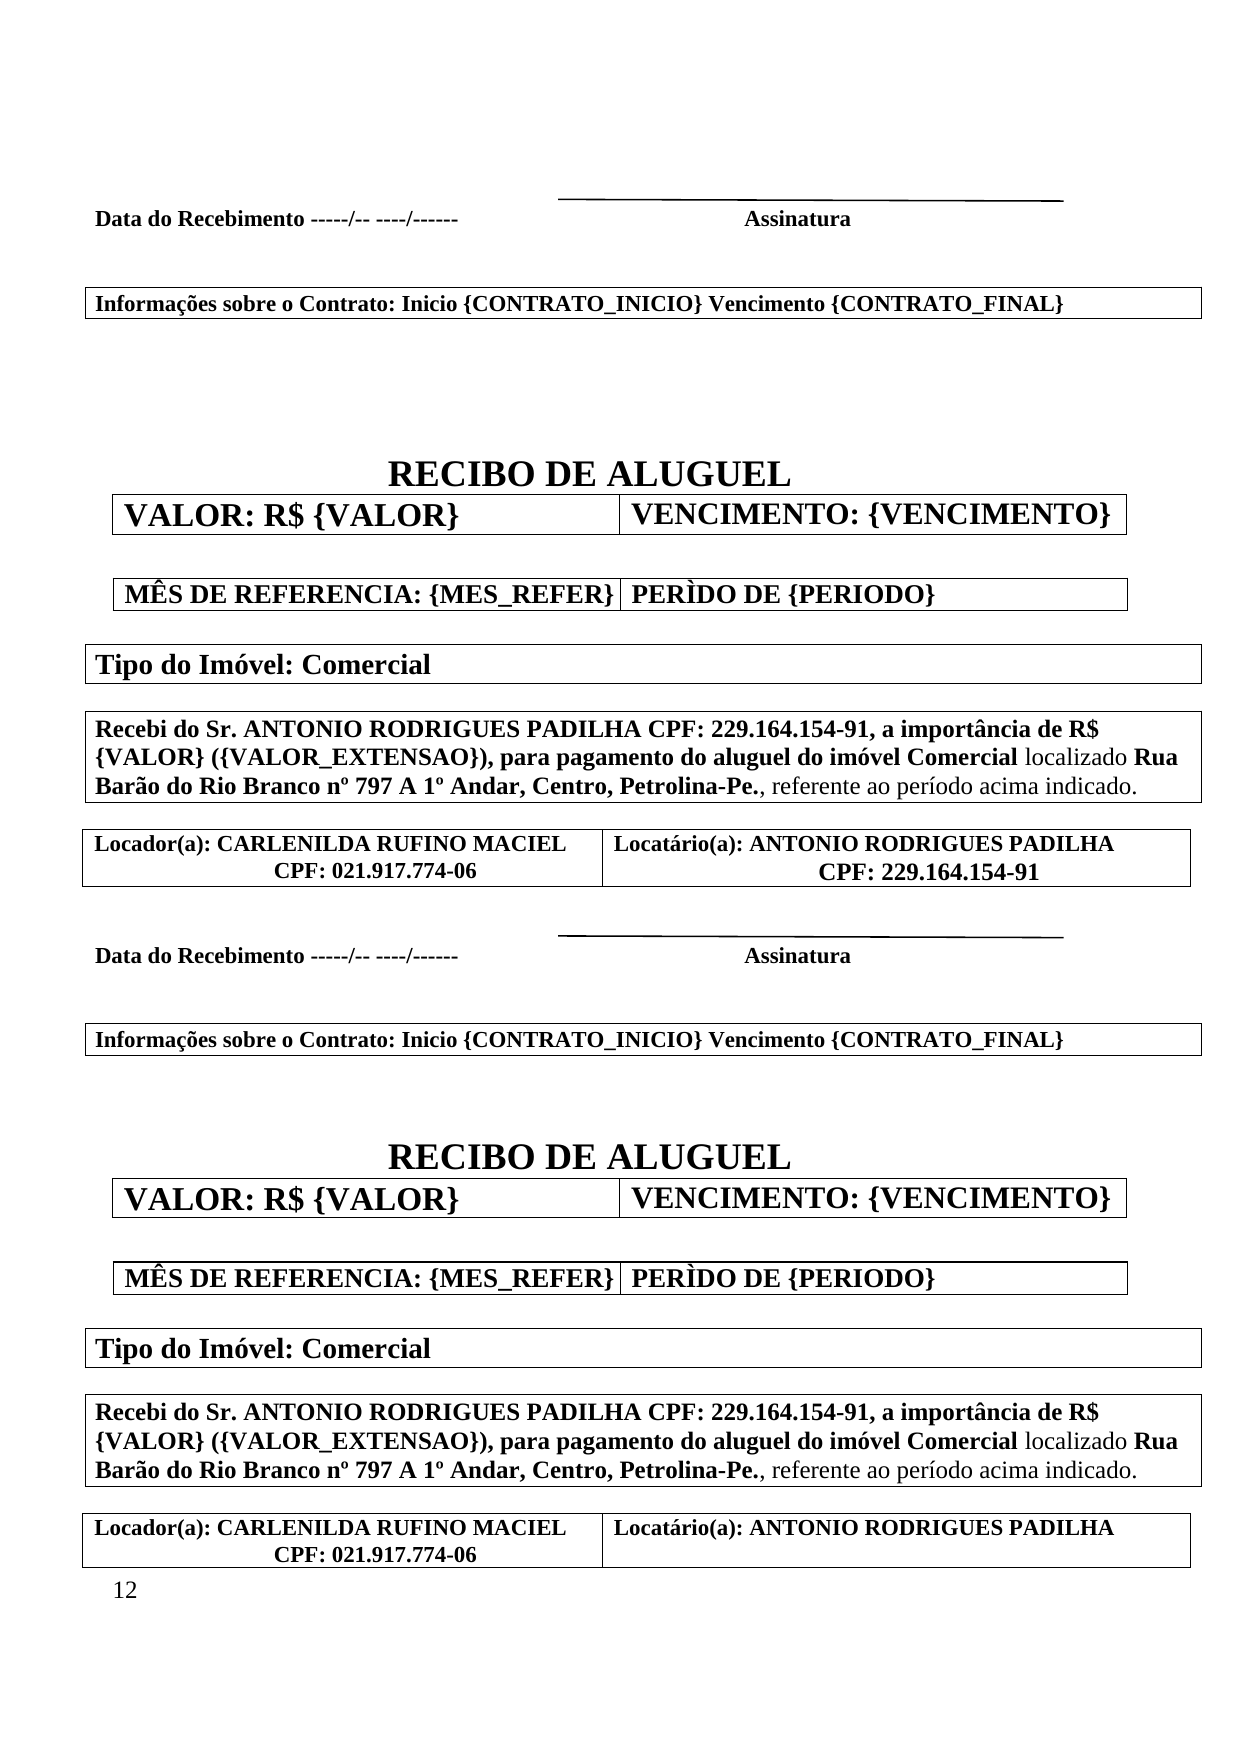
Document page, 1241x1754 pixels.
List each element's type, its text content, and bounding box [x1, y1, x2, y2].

table_header MÊS DE REFERENCIA: {MES_REFER} [114, 1263, 620, 1294]
table_header VENCIMENTO: {VENCIMENTO} [620, 1179, 1126, 1217]
text RECIBO DE ALUGUEL [0, 451, 1179, 494]
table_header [603, 1514, 1190, 1567]
text Informações sobre o Contrato: Inicio {CONTRATO_INICIO} Vencimento {CONTRATO_FINAL} [86, 1024, 1201, 1055]
table_header PERÌDO DE {PERIODO} [621, 579, 1127, 610]
table_header Locador(a): CARLENILDA RUFINO MACIEL CPF: 021.917.774-06 [83, 830, 602, 886]
table_header PERÌDO DE {PERIODO} [621, 1263, 1127, 1294]
table_header VALOR: R$ {VALOR} [113, 495, 619, 533]
table_header VALOR: R$ {VALOR} [113, 1179, 619, 1217]
text Recebi do Sr. ANTONIO RODRIGUES PADILHA CPF: 229.164.154-91, a importância de R$ {VALOR} ({VALOR_EXTENSAO}), para pagamento do aluguel do imóvel Comercial localizado Rua Barão do Rio Branco nº 797 A 1º Andar, Centro, Petrolina-Pe., referente ao período acima indicado. [86, 1395, 1201, 1486]
table_header Locatário(a): ANTONIO RODRIGUES PADILHA CPF: 229.164.154-91 [603, 830, 1190, 886]
text Data do Recebimento -----/-- ----/------ Assinatura [95, 942, 1193, 968]
text Recebi do Sr. ANTONIO RODRIGUES PADILHA CPF: 229.164.154-91, a importância de R$ {VALOR} ({VALOR_EXTENSAO}), para pagamento do aluguel do imóvel Comercial localizado Rua Barão do Rio Branco nº 797 A 1º Andar, Centro, Petrolina-Pe., referente ao período acima indicado. [86, 712, 1201, 802]
table_header MÊS DE REFERENCIA: {MES_REFER} [114, 579, 620, 610]
table_header VENCIMENTO: {VENCIMENTO} [620, 495, 1126, 533]
text RECIBO DE ALUGUEL [0, 1135, 1179, 1178]
text Tipo do Imóvel: Comercial [86, 1329, 1201, 1367]
text Data do Recebimento -----/-- ----/------ Assinatura [95, 205, 1193, 231]
text Tipo do Imóvel: Comercial [86, 645, 1201, 683]
text Informações sobre o Contrato: Inicio {CONTRATO_INICIO} Vencimento {CONTRATO_FINAL} [86, 288, 1201, 318]
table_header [83, 1514, 602, 1567]
